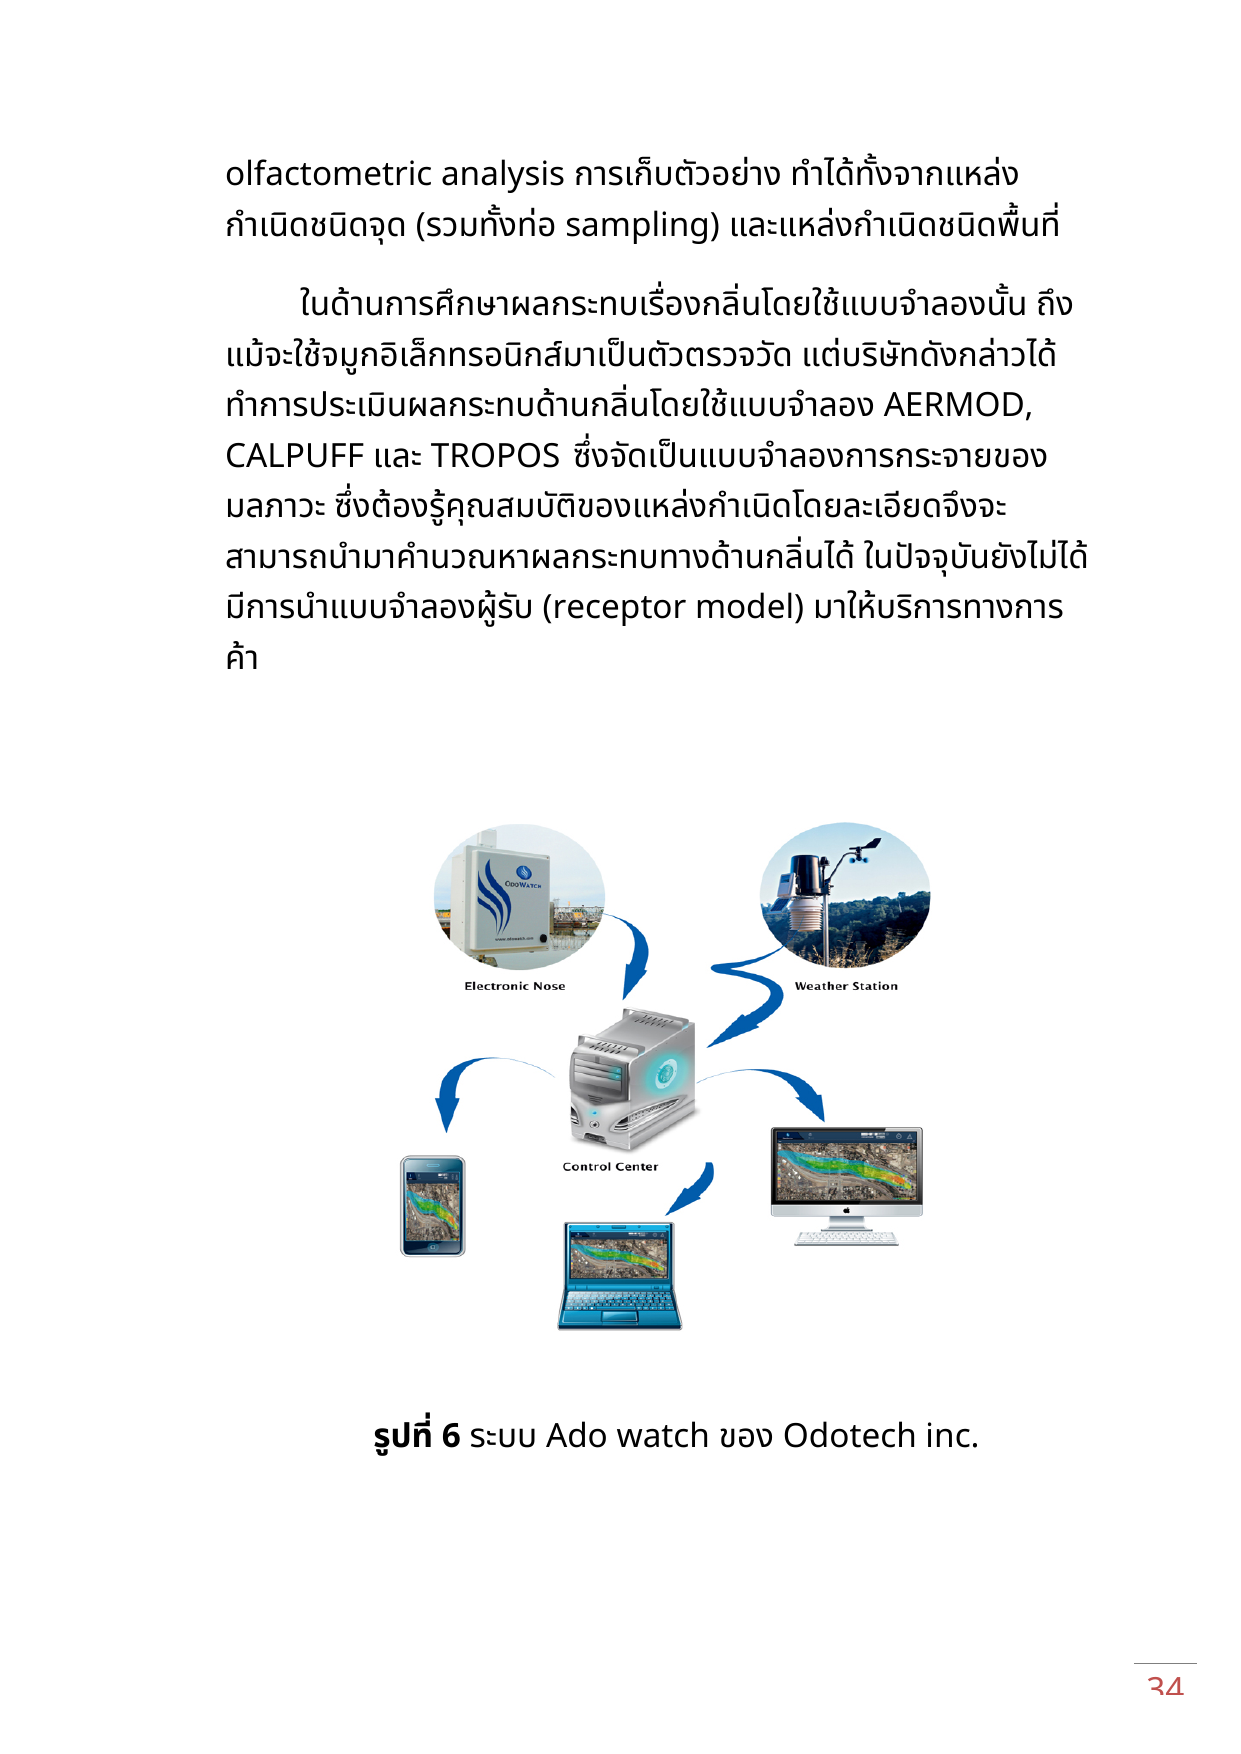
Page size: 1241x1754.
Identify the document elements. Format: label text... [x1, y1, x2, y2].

picture [367, 786, 948, 1367]
text ในด้านการศึกษาผลกระทบเรื่องกลิ่นโดยใช้แบบจำลองนั้น ถึงแม้จะใช้จมูกอิเล็กทรอนิกส์มาเป็นตัวตรวจวัด แต่บริษัทดังกล่าวได้ทำการประเมินผลกระทบด้านกลิ่นโดยใช้แบบจำลอง AERMOD, CALPUFF และ TROPOS ซึ่งจัดเป็นแบบจำลองการกระจายของมลภาวะ ซึ่งต้องรู้คุณสมบัติของแหล่งกำเนิดโดยละเอียดจึงจะสามารถนำมาคำนวณหาผลกระทบทางด้านกลิ่นได้ ในปัจจุบันยังไม่ได้มีการนำแบบจำลองผู้รับ (receptor model) มาให้บริการทางการค้า [225, 280, 1090, 684]
list รูปที่ 6 ระบบ Ado watch ของ Odotech inc. [262, 1412, 1090, 1463]
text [225, 150, 1090, 251]
